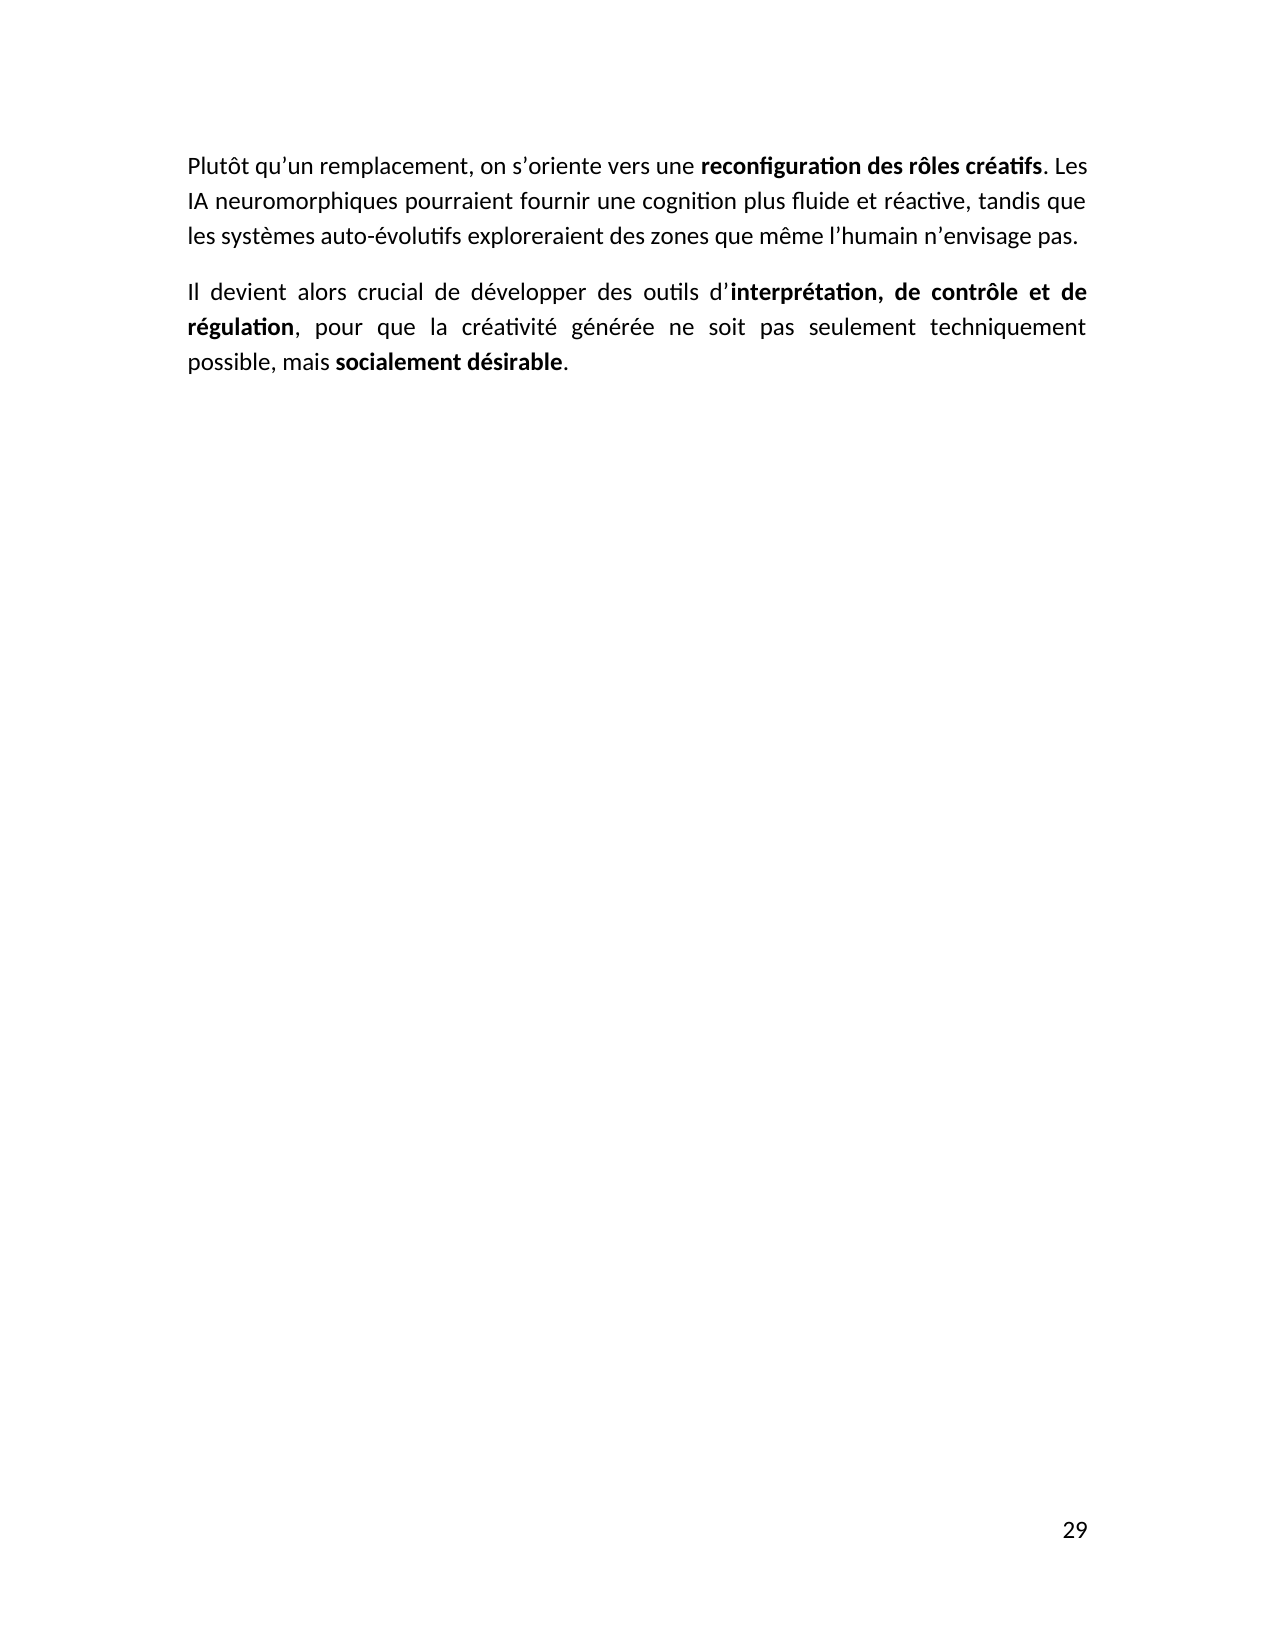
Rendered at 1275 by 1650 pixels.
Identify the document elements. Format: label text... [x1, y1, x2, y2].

text Plutôt qu’un remplacement, on s’oriente vers une reconfiguration des rôles créatifs. Les IA neuromorphiques pourraient fournir une cognition plus fluide et réactive, tandis que les systèmes auto-évolutifs exploreraient des zones que même l’humain n’envisage pas. [187, 150, 1087, 251]
text Il devient alors crucial de développer des outils d’interprétation, de contrôle et de régulation, pour que la créativité générée ne soit pas seulement techniquement possible, mais socialement désirable. [187, 276, 1087, 376]
